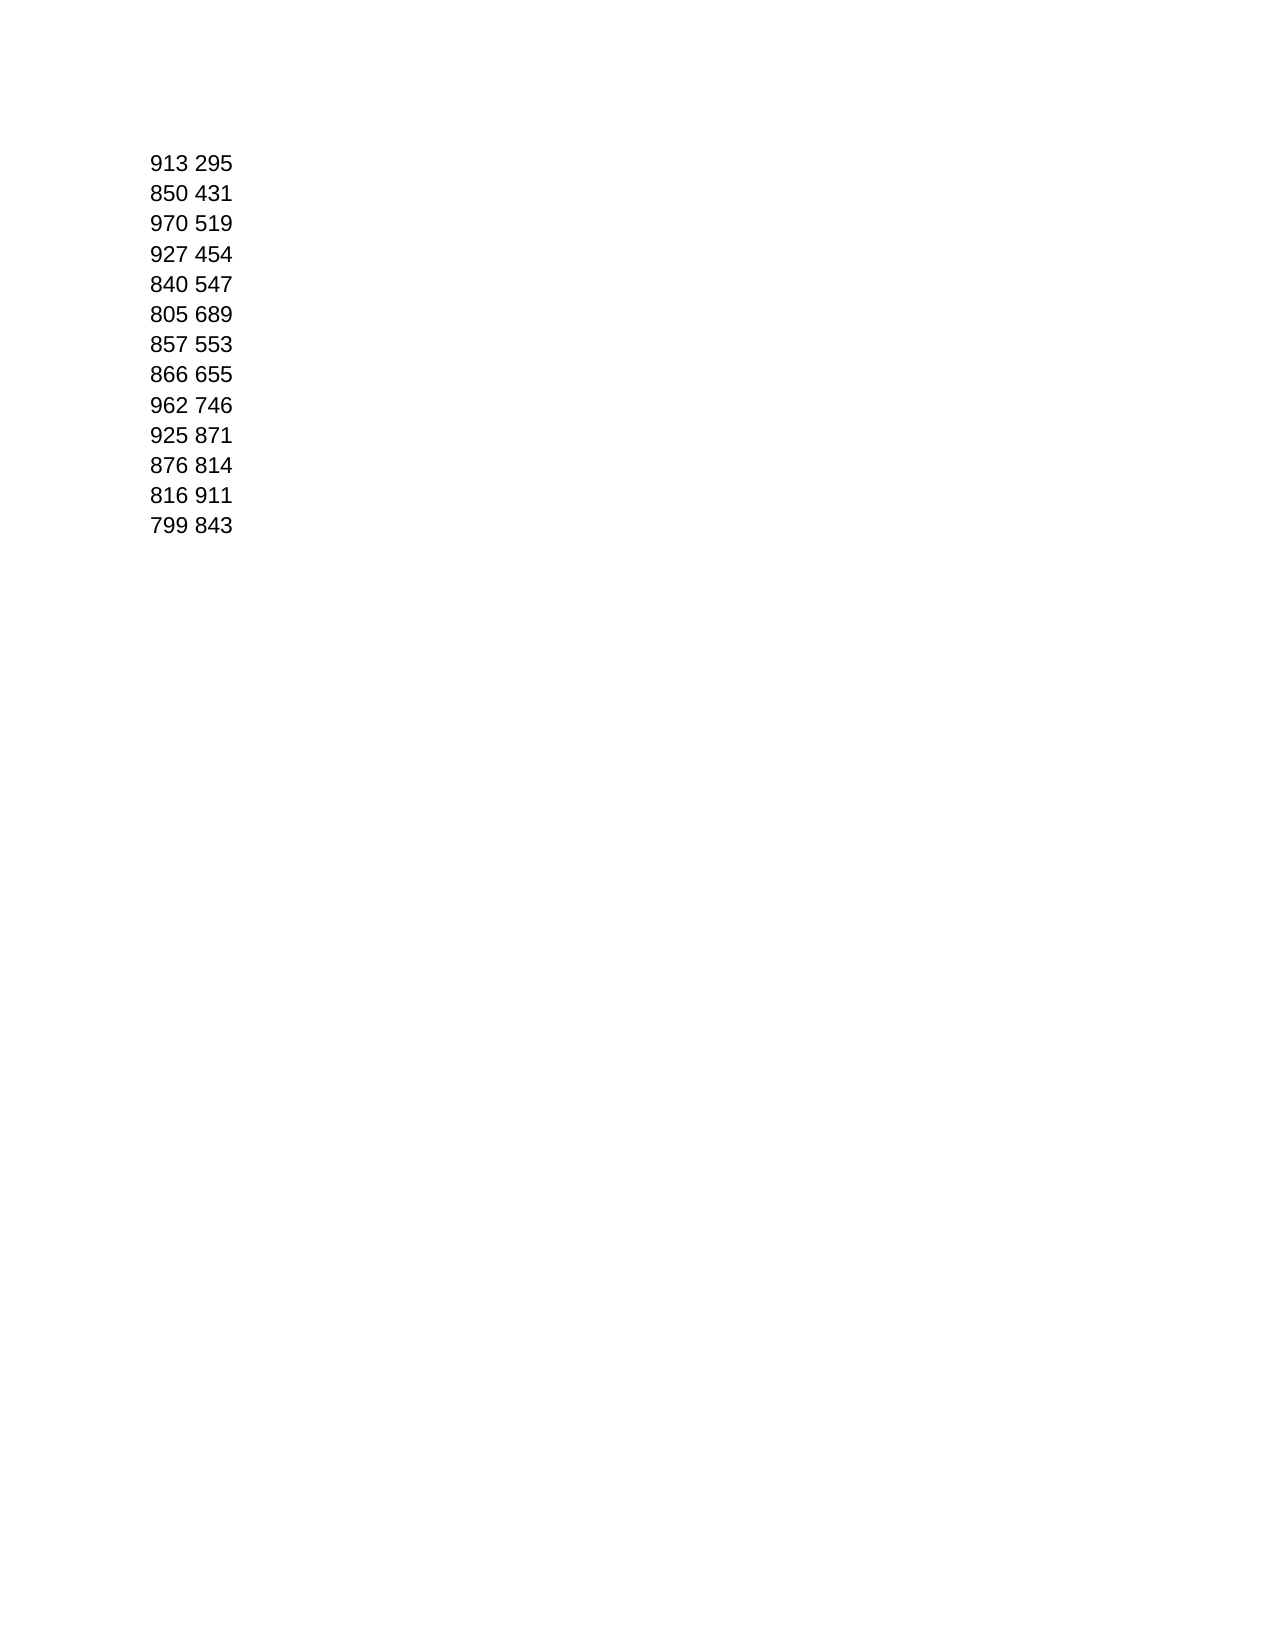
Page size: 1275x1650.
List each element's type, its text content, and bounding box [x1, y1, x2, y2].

text 876 814 [150, 452, 1125, 478]
text 857 553 [150, 331, 1125, 358]
text 805 689 [150, 301, 1125, 327]
text 913 295 [150, 150, 1125, 176]
text 850 431 [150, 180, 1125, 207]
text 799 843 [150, 512, 1125, 539]
text 925 871 [150, 422, 1125, 448]
text 927 454 [150, 241, 1125, 267]
text 962 746 [150, 392, 1125, 418]
text 816 911 [150, 482, 1125, 509]
text 840 547 [150, 271, 1125, 297]
text 970 519 [150, 210, 1125, 237]
text 866 655 [150, 361, 1125, 388]
